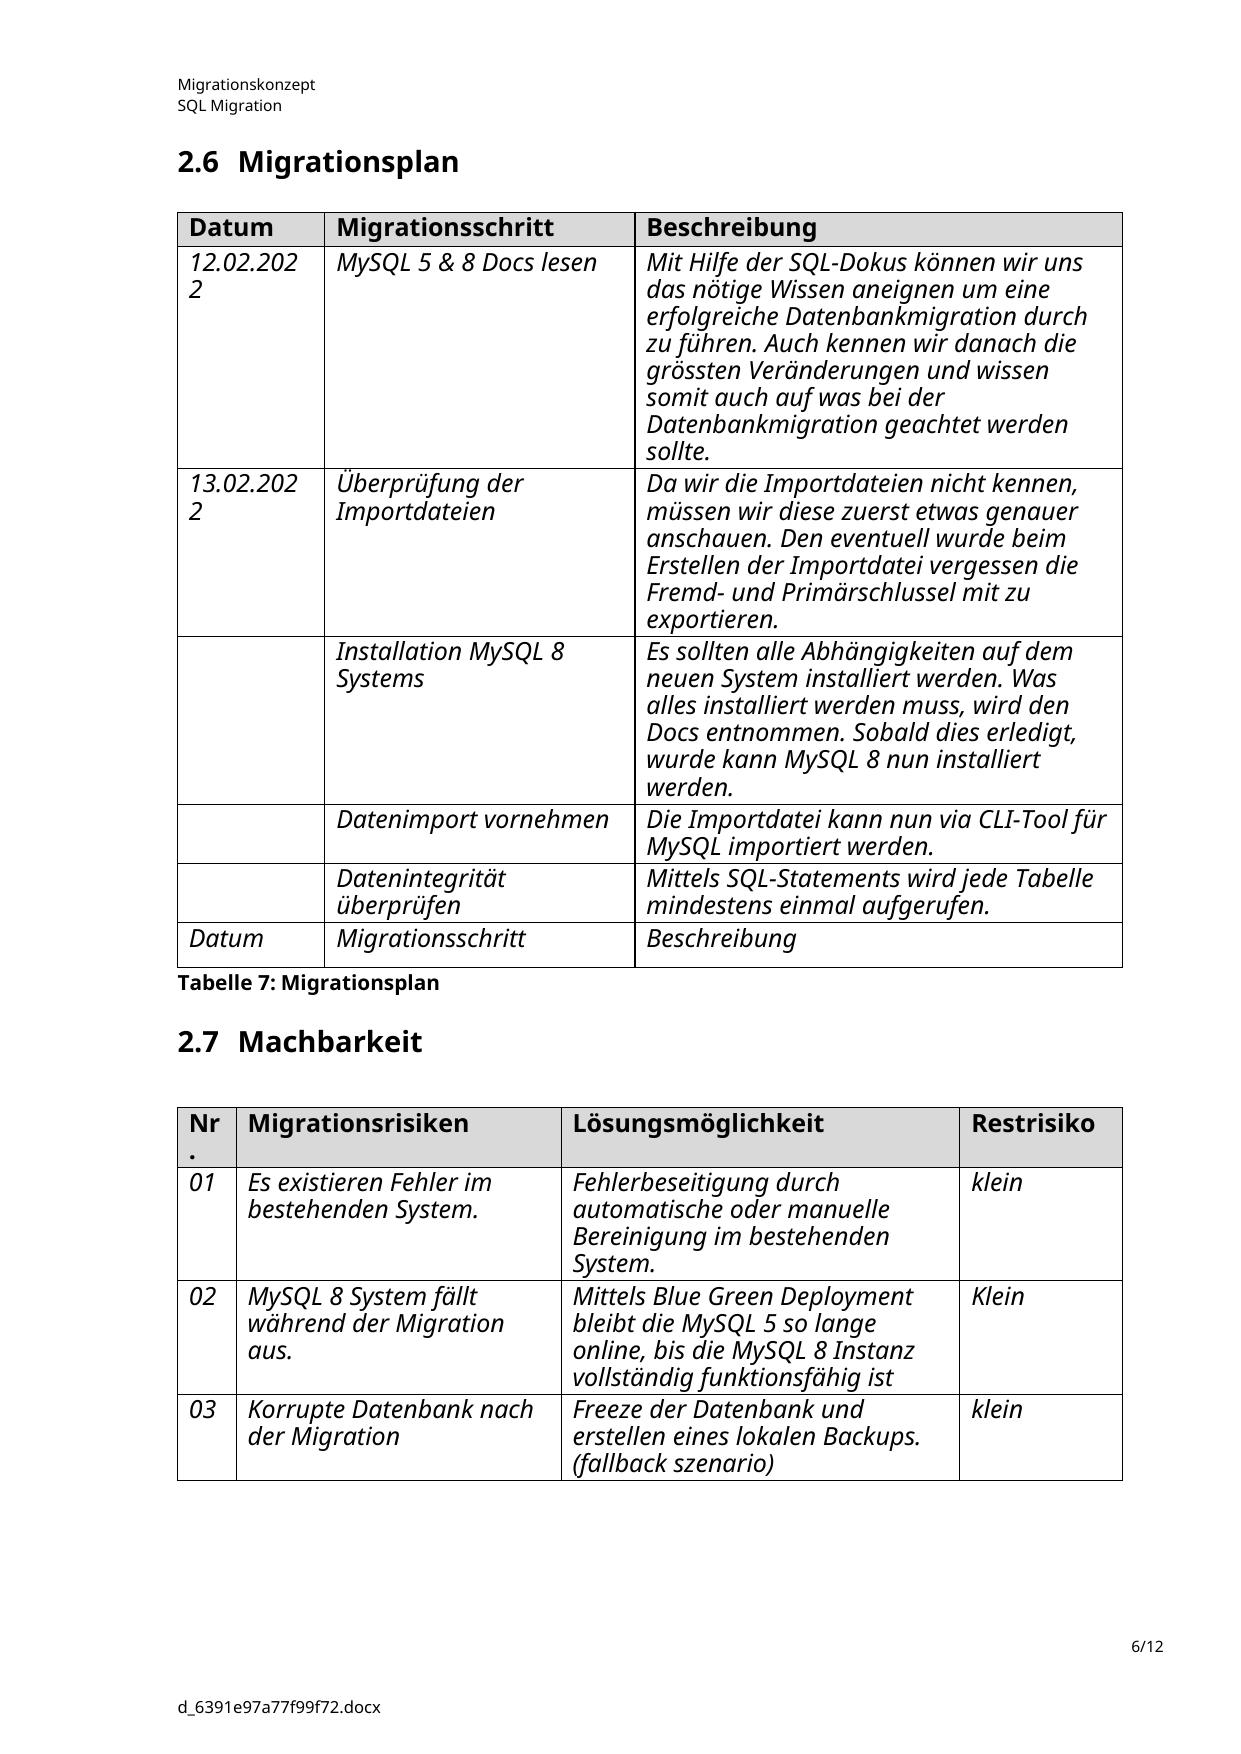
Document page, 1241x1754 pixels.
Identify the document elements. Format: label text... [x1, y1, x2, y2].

table_cell [178, 864, 324, 922]
table_header Datum [178, 213, 324, 246]
table_cell Beschreibung [636, 923, 1122, 967]
table_cell Mittels SQL-Statements wird jede Tabelle mindestens einmal aufgerufen. [636, 864, 1122, 922]
table_header Restrisiko [960, 1108, 1122, 1167]
table_cell Da wir die Importdateien nicht kennen, müssen wir diese zuerst etwas genauer anschauen. Den eventuell wurde beim Erstellen der Importdatei vergessen die Fremd- und Primärschlussel mit zu exportieren. [636, 469, 1122, 636]
table_cell 02 [178, 1281, 236, 1394]
table_cell 03 [178, 1395, 236, 1480]
table_cell Mit Hilfe der SQL-Dokus können wir uns das nötige Wissen aneignen um eine erfolgreiche Datenbankmigration durch zu führen. Auch kennen wir danach die grössten Veränderungen und wissen somit auch auf was bei der Datenbankmigration geachtet werden sollte. [636, 247, 1122, 468]
table_cell 01 [178, 1168, 236, 1280]
table_cell Fehlerbeseitigung durch automatische oder manuelle Bereinigung im bestehenden System. [562, 1168, 959, 1280]
table_cell Datenintegrität überprüfen [325, 864, 634, 922]
table_cell Es sollten alle Abhängigkeiten auf dem neuen System installiert werden. Was alles installiert werden muss, wird den Docs entnommen. Sobald dies erledigt, wurde kann MySQL 8 nun installiert werden. [636, 637, 1122, 803]
table_cell Datum [178, 923, 324, 967]
table_header Migrationsschritt [325, 213, 634, 246]
table_cell 12.02.2022 [178, 247, 324, 468]
table_cell klein [960, 1168, 1122, 1280]
table_cell MySQL 8 System fällt während der Migration aus. [237, 1281, 561, 1394]
table_cell Es existieren Fehler im bestehenden System. [237, 1168, 561, 1280]
table_header Nr. [178, 1108, 236, 1167]
table_header Beschreibung [636, 213, 1122, 246]
table_cell 13.02.2022 [178, 469, 324, 636]
table_cell MySQL 5 & 8 Docs lesen [325, 247, 634, 468]
table_cell klein [960, 1395, 1122, 1480]
table_cell Korrupte Datenbank nach der Migration [237, 1395, 561, 1480]
table_header Migrationsrisiken [237, 1108, 561, 1167]
table_cell Überprüfung der Importdateien [325, 469, 634, 636]
table_cell Klein [960, 1281, 1122, 1394]
table_cell [178, 805, 324, 863]
table_cell Die Importdatei kann nun via CLI-Tool für MySQL importiert werden. [636, 805, 1122, 863]
table_header Lösungsmöglichkeit [562, 1108, 959, 1167]
table_cell Freeze der Datenbank und erstellen eines lokalen Backups. (fallback szenario) [562, 1395, 959, 1480]
table_cell [178, 637, 324, 803]
table_cell Datenimport vornehmen [325, 805, 634, 863]
subtitle Migrationsplan [177, 141, 1122, 181]
subtitle Machbarkeit [177, 1021, 1122, 1061]
text Tabelle 7: Migrationsplan [177, 968, 1122, 996]
table_cell Migrationsschritt [325, 923, 634, 967]
table_cell Installation MySQL 8 Systems [325, 637, 634, 803]
table_cell Mittels Blue Green Deployment bleibt die MySQL 5 so lange online, bis die MySQL 8 Instanz vollständig funktionsfähig ist [562, 1281, 959, 1394]
